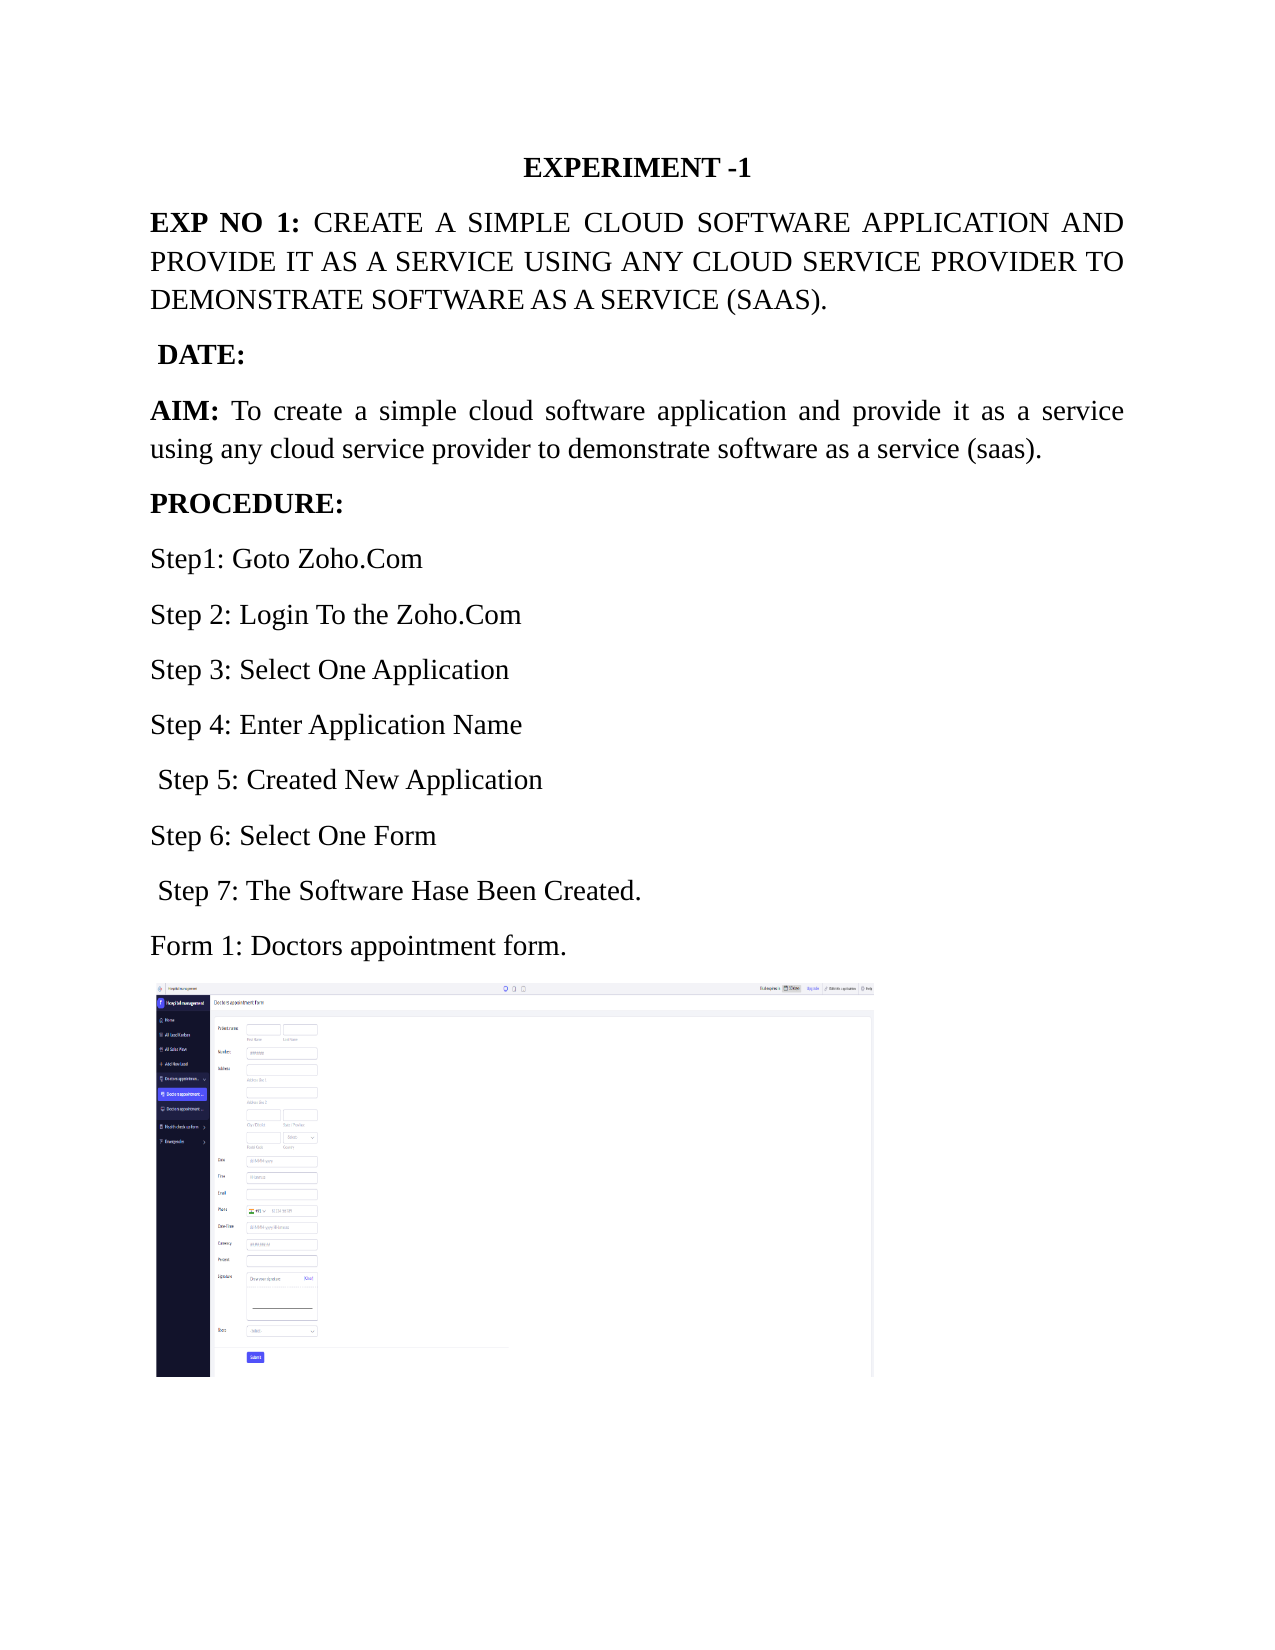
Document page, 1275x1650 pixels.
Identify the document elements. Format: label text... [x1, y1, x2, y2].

text Step 5: Created New Application [150, 762, 1125, 796]
text Form 1: Doctors appointment form. [150, 928, 1125, 962]
text PROCEDURE: [150, 486, 1125, 520]
text Step 3: Select One Application [150, 652, 1125, 686]
text Step 4: Enter Application Name [150, 707, 1125, 741]
picture [156, 983, 874, 1377]
text Step 6: Select One Form [150, 818, 1125, 851]
text AIM: To create a simple cloud software application and provide it as a service using any cloud service provider to demonstrate software as a service (saas). [150, 393, 1125, 465]
text DATE: [150, 337, 1125, 371]
text Step 7: The Software Hase Been Created. [150, 873, 1125, 906]
text Step1: Goto Zoho.Com [150, 542, 1125, 575]
text EXPERIMENT -1 [150, 150, 1125, 183]
text Step 2: Login To the Zoho.Com [150, 597, 1125, 630]
text EXP NO 1: CREATE A SIMPLE CLOUD SOFTWARE APPLICATION AND PROVIDE IT AS A SERVICE USING ANY CLOUD SERVICE PROVIDER TO DEMONSTRATE SOFTWARE AS A SERVICE (SAAS). [150, 205, 1125, 316]
